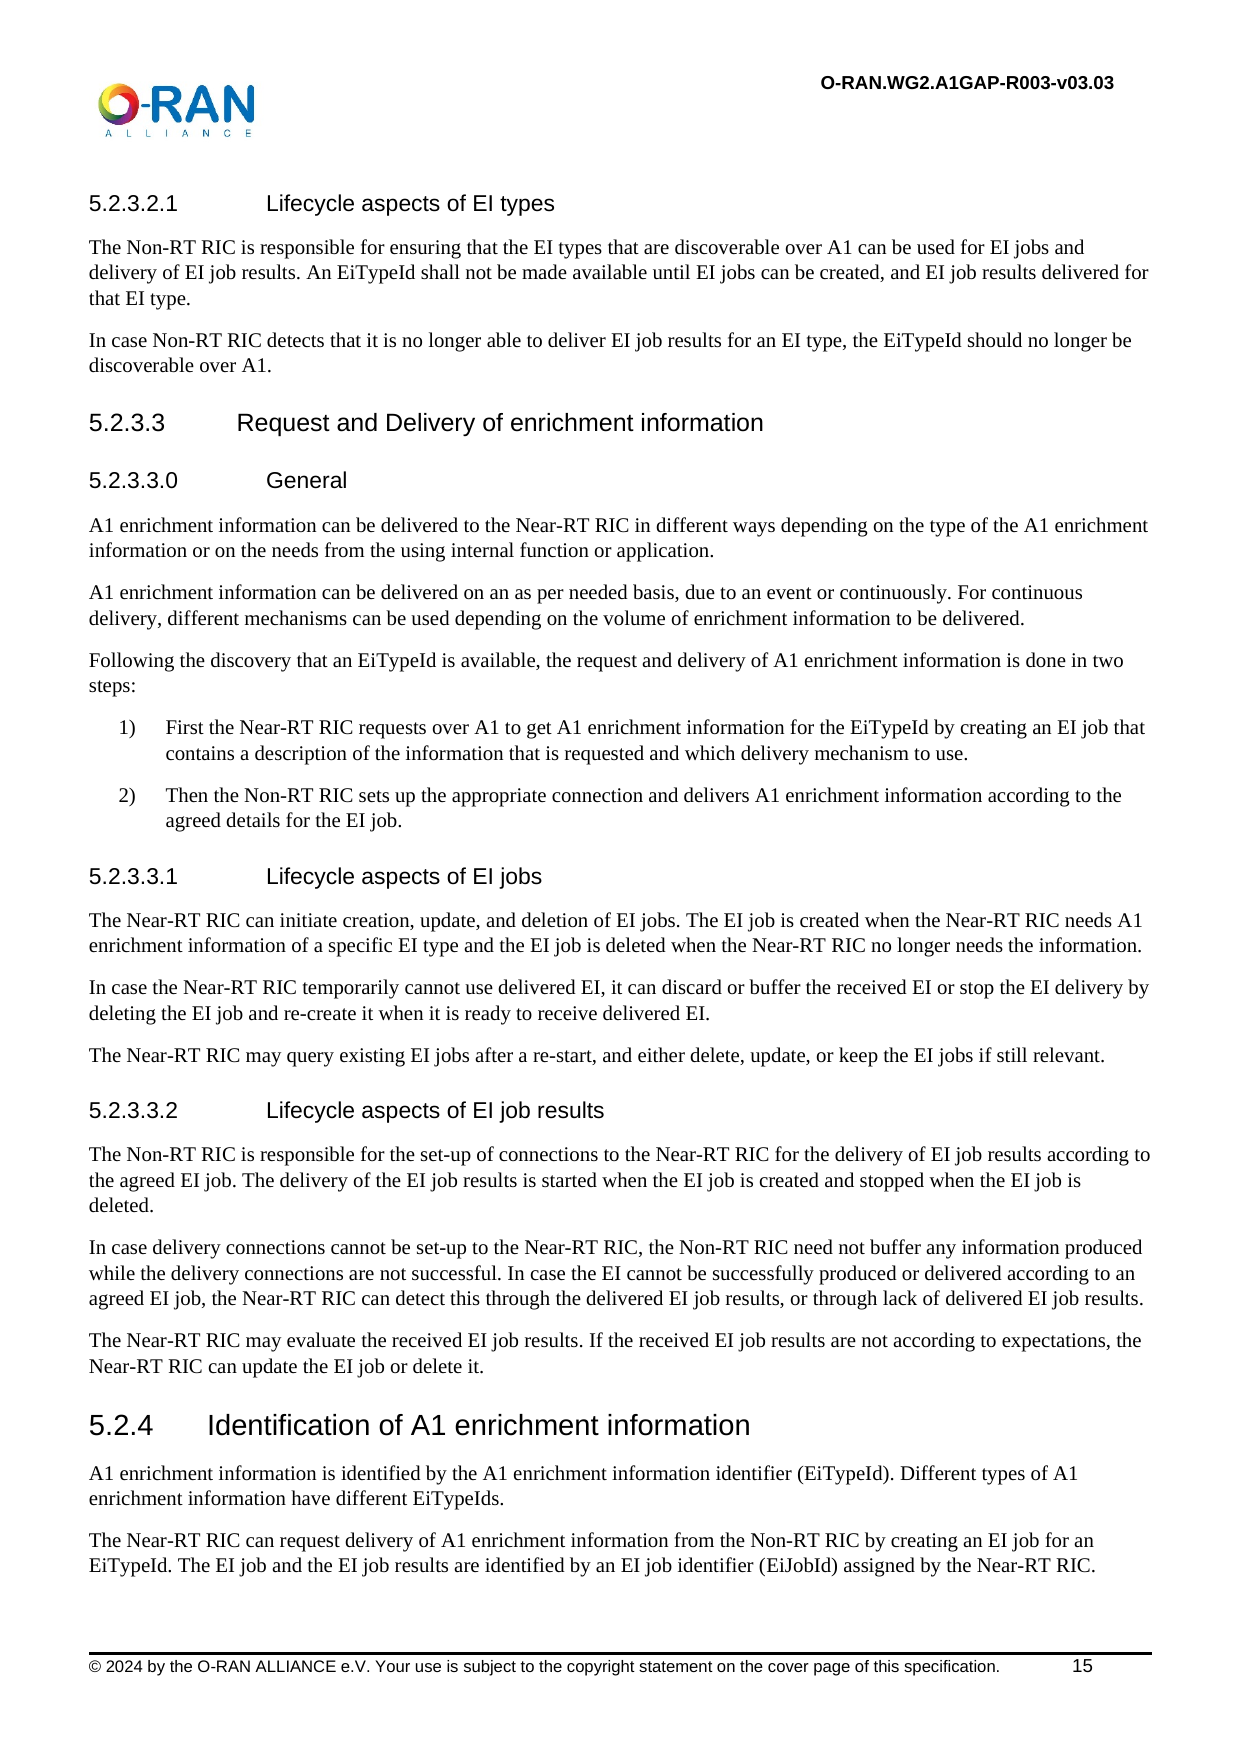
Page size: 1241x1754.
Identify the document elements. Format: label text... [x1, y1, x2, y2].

text First the Near-RT RIC requests over A1 to get A1 enrichment information for the EiTypeId by creating an EI job that contains a description of the information that is requested and which delivery mechanism to use. [118, 715, 1152, 764]
text Following the discovery that an EiTypeId is available, the request and delivery of A1 enrichment information is done in two steps: [89, 648, 1152, 697]
text The Near-RT RIC can initiate creation, update, and deletion of EI jobs. The EI job is created when the Near-RT RIC needs A1 enrichment information of a specific EI type and the EI job is deleted when the Near-RT RIC no longer needs the information. [89, 908, 1152, 957]
text A1 enrichment information is identified by the A1 enrichment information identifier (EiTypeId). Different types of A1 enrichment information have different EiTypeIds. [89, 1461, 1152, 1510]
text The Near-RT RIC may evaluate the received EI job results. If the received EI job results are not according to expectations, the Near-RT RIC can update the EI job or delete it. [89, 1328, 1152, 1378]
text In case the Near-RT RIC temporarily cannot use delivered EI, it can discard or buffer the received EI or stop the EI delivery by deleting the EI job and re-create it when it is ready to receive delivered EI. [89, 975, 1152, 1025]
text In case Non-RT RIC detects that it is no longer able to deliver EI job results for an EI type, the EiTypeId should no longer be discoverable over A1. [89, 327, 1152, 377]
subtitle 5.2.3.3 Request and Delivery of enrichment information [89, 407, 1152, 436]
text Then the Non-RT RIC sets up the appropriate connection and delivers A1 enrichment information according to the agreed details for the EI job. [118, 783, 1152, 832]
text A1 enrichment information can be delivered on an as per needed basis, due to an event or continuously. For continuous delivery, different mechanisms can be used depending on the volume of enrichment information to be delivered. [89, 580, 1152, 629]
subtitle 5.2.3.3.1 Lifecycle aspects of EI jobs [89, 863, 1152, 889]
picture [88, 70, 268, 148]
text A1 enrichment information can be delivered to the Near-RT RIC in different ways depending on the type of the A1 enrichment information or on the needs from the using internal function or application. [89, 513, 1152, 562]
subtitle 5.2.3.2.1 Lifecycle aspects of EI types [89, 189, 1152, 216]
text The Non-RT RIC is responsible for ensuring that the EI types that are discoverable over A1 can be used for EI jobs and delivery of EI job results. An EiTypeId shall not be made available until EI jobs can be created, and EI job results delivered for that EI type. [89, 234, 1152, 309]
text The Near-RT RIC can request delivery of A1 enrichment information from the Non-RT RIC by creating an EI job for an EiTypeId. The EI job and the EI job results are identified by an EI job identifier (EiJobId) assigned by the Near-RT RIC. [89, 1528, 1152, 1577]
subtitle 5.2.3.3.0 General [89, 467, 1152, 494]
subtitle 5.2.3.3.2 Lifecycle aspects of EI job results [89, 1097, 1152, 1124]
text The Near-RT RIC may query existing EI jobs after a re-start, and either delete, update, or keep the EI jobs if still relevant. [89, 1043, 1152, 1067]
text The Non-RT RIC is responsible for the set-up of connections to the Near-RT RIC for the delivery of EI job results according to the agreed EI job. The delivery of the EI job results is started when the EI job is created and stopped when the EI job is deleted. [89, 1142, 1152, 1217]
subtitle 5.2.4 Identification of A1 enrichment information [89, 1408, 1152, 1442]
text In case delivery connections cannot be set-up to the Near-RT RIC, the Non-RT RIC need not buffer any information produced while the delivery connections are not successful. In case the EI cannot be successfully produced or delivered according to an agreed EI job, the Near-RT RIC can detect this through the delivered EI job results, or through lack of delivered EI job results. [89, 1235, 1152, 1310]
